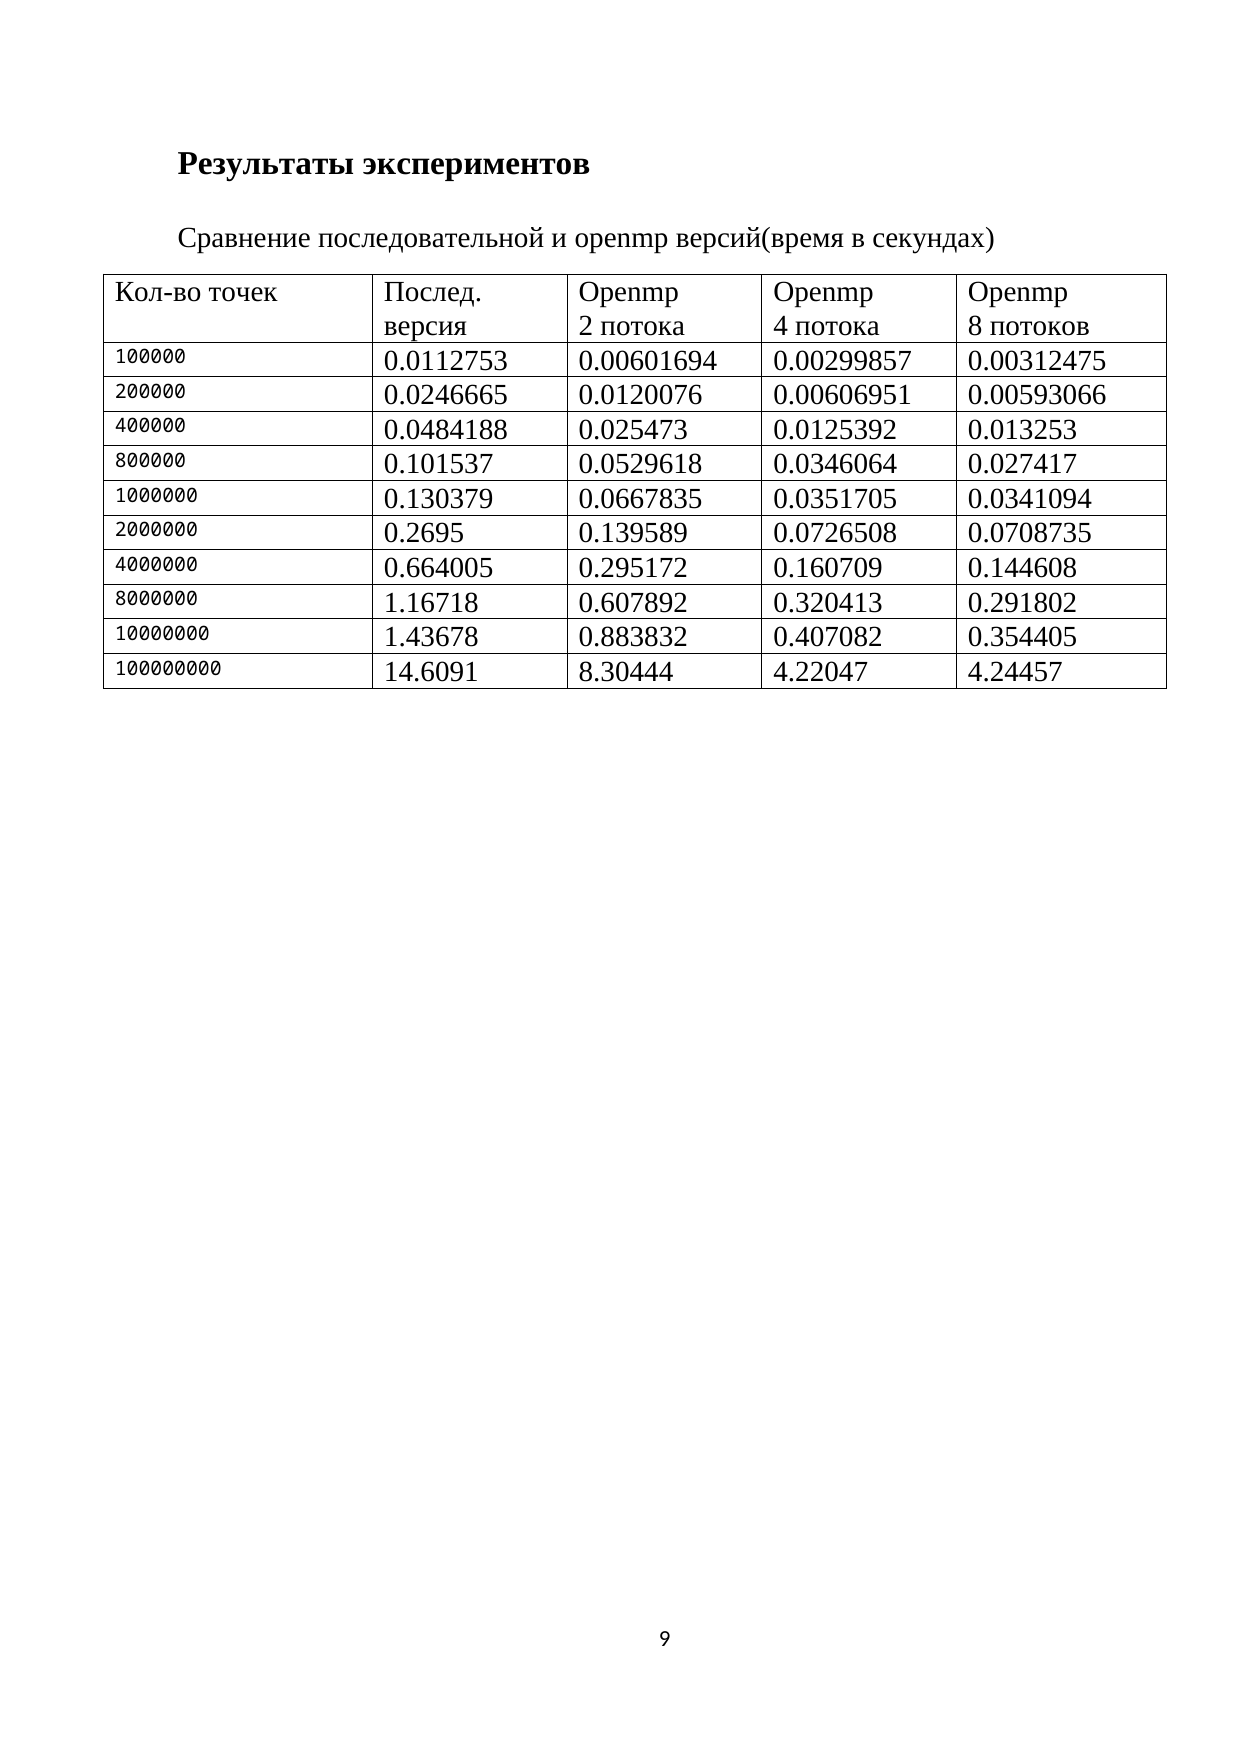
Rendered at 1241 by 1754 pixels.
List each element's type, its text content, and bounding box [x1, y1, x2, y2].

list Сравнение последовательной и openmp версий(время в секундах) [177, 221, 1152, 254]
table_cell 0.101537 [373, 446, 567, 480]
table_cell 4.22047 [762, 654, 956, 687]
table_cell 0.883832 [568, 619, 761, 653]
table_cell 0.144608 [957, 550, 1166, 584]
table_cell 14.6091 [373, 654, 567, 687]
table_cell 0.0484188 [373, 412, 567, 445]
table_cell 0.00312475 [957, 343, 1166, 376]
table_cell 100000 [104, 343, 372, 376]
table_cell 800000 [104, 446, 372, 480]
table_header Openmp 2 потока [568, 275, 761, 342]
table_cell 8.30444 [568, 654, 761, 687]
table_header Openmp 8 потоков [957, 275, 1166, 342]
table_cell 10000000 [104, 619, 372, 653]
table_cell 0.025473 [568, 412, 761, 445]
table_cell 0.664005 [373, 550, 567, 584]
table_cell 4.24457 [957, 654, 1166, 687]
table_header Openmp 4 потока [762, 275, 956, 342]
table_cell 0.0346064 [762, 446, 956, 480]
table_cell 8000000 [104, 585, 372, 618]
table_cell 400000 [104, 412, 372, 445]
table_cell 0.0529618 [568, 446, 761, 480]
table_cell 0.0667835 [568, 481, 761, 514]
table_cell 0.00601694 [568, 343, 761, 376]
table_cell 0.291802 [957, 585, 1166, 618]
table_cell 0.0351705 [762, 481, 956, 514]
table_cell 200000 [104, 377, 372, 411]
table_cell 0.160709 [762, 550, 956, 584]
table_cell 0.013253 [957, 412, 1166, 445]
table_cell 0.00593066 [957, 377, 1166, 411]
table_header Послед. версия [373, 275, 567, 342]
table_cell 0.0726508 [762, 516, 956, 549]
table_cell 1.16718 [373, 585, 567, 618]
table_cell 0.607892 [568, 585, 761, 618]
table_cell 0.139589 [568, 516, 761, 549]
table_cell 0.295172 [568, 550, 761, 584]
table_cell 0.0341094 [957, 481, 1166, 514]
table_cell 0.0112753 [373, 343, 567, 376]
table_cell 2000000 [104, 516, 372, 549]
table_cell 0.00606951 [762, 377, 956, 411]
table_cell 0.0125392 [762, 412, 956, 445]
table_cell 0.354405 [957, 619, 1166, 653]
table_cell 0.130379 [373, 481, 567, 514]
table_cell 0.027417 [957, 446, 1166, 480]
table_cell 0.407082 [762, 619, 956, 653]
table_header Кол-во точек [104, 275, 372, 342]
subtitle Результаты экспериментов [177, 143, 1152, 181]
table_cell 4000000 [104, 550, 372, 584]
table_cell 0.0708735 [957, 516, 1166, 549]
table_cell 0.0246665 [373, 377, 567, 411]
table_cell 0.00299857 [762, 343, 956, 376]
table_cell 1000000 [104, 481, 372, 514]
table_cell 0.2695 [373, 516, 567, 549]
table_cell 0.0120076 [568, 377, 761, 411]
table_cell 0.320413 [762, 585, 956, 618]
table_cell 1.43678 [373, 619, 567, 653]
table_cell 100000000 [104, 654, 372, 687]
